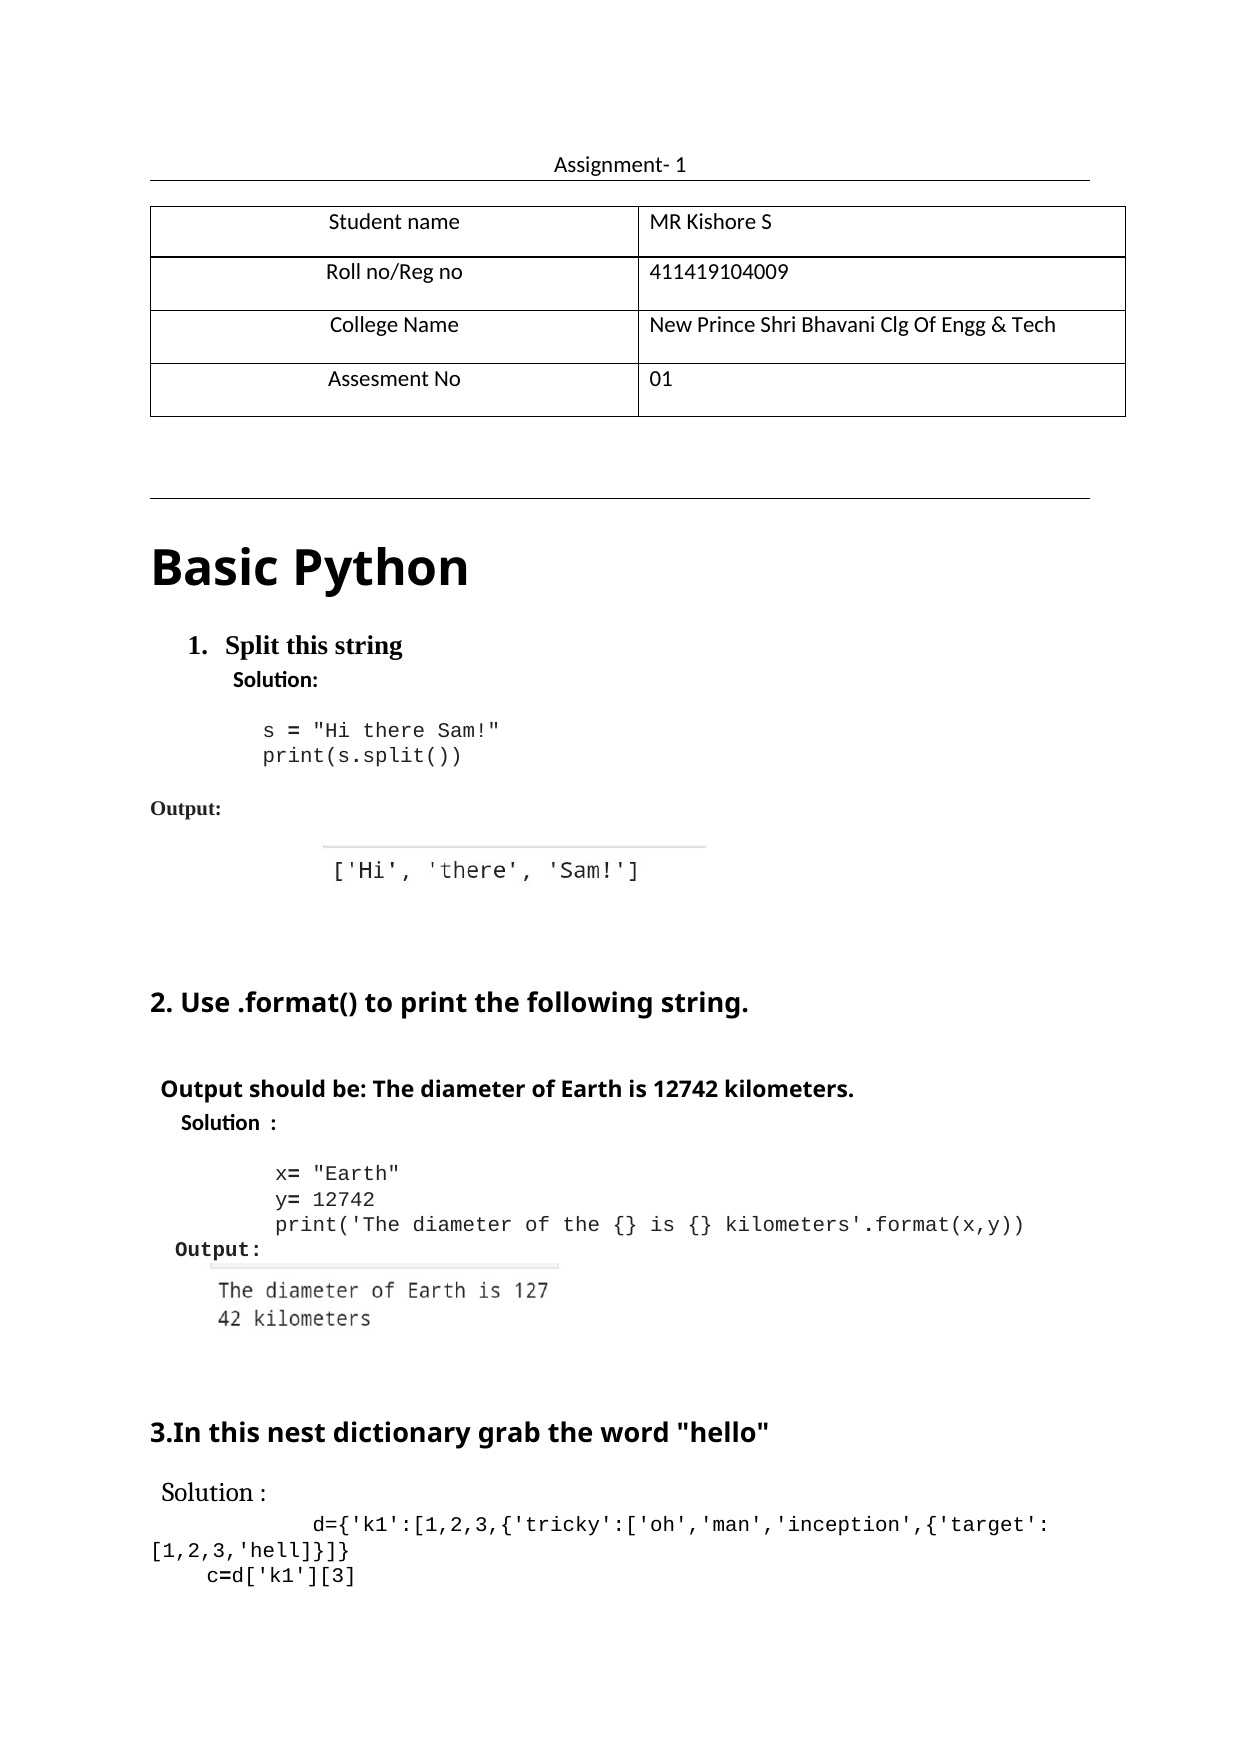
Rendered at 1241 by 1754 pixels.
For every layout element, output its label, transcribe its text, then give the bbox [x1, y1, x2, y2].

text d={'k1':[1,2,3,{'tricky':['oh','man','inception',{'target':[1,2,3,'hell]}]} [150, 1513, 1090, 1563]
text y= 12742 [150, 1187, 1090, 1212]
table_cell Assesment No [151, 364, 638, 416]
table_header Student name [151, 207, 638, 256]
table_header MR Kishore S [639, 207, 1125, 256]
table_cell Roll no/Reg no [151, 258, 638, 309]
table_cell New Prince Shri Bhavani Clg Of Engg & Tech [639, 311, 1125, 363]
subtitle Solution : [150, 1477, 1090, 1508]
text Assignment- 1 [150, 150, 1090, 180]
text Solution: [150, 665, 1090, 693]
text Output: [150, 794, 1090, 820]
text print(s.split()) [150, 744, 1090, 769]
table_cell 411419104009 [639, 258, 1125, 309]
text s = "Hi there Sam!" [150, 718, 1090, 744]
table_cell 01 [639, 364, 1125, 416]
text Solution : [150, 1108, 1090, 1136]
subtitle Split this string [187, 629, 1090, 661]
text c=d['k1'][3] [150, 1563, 1090, 1589]
picture [237, 845, 707, 913]
text Basic Python [150, 532, 1090, 600]
table_cell College Name [151, 311, 638, 363]
subtitle 2. Use .format() to print the following string. [150, 984, 1090, 1021]
subtitle Output should be: The diameter of Earth is 12742 kilometers. [150, 1072, 1090, 1104]
text x= "Earth" [150, 1161, 1090, 1187]
picture [150, 1263, 571, 1368]
subtitle 3.In this nest dictionary grab the word "hello" [150, 1414, 1090, 1451]
text Output: [150, 1238, 1090, 1263]
text print('The diameter of the {} is {} kilometers'.format(x,y)) [150, 1212, 1090, 1238]
